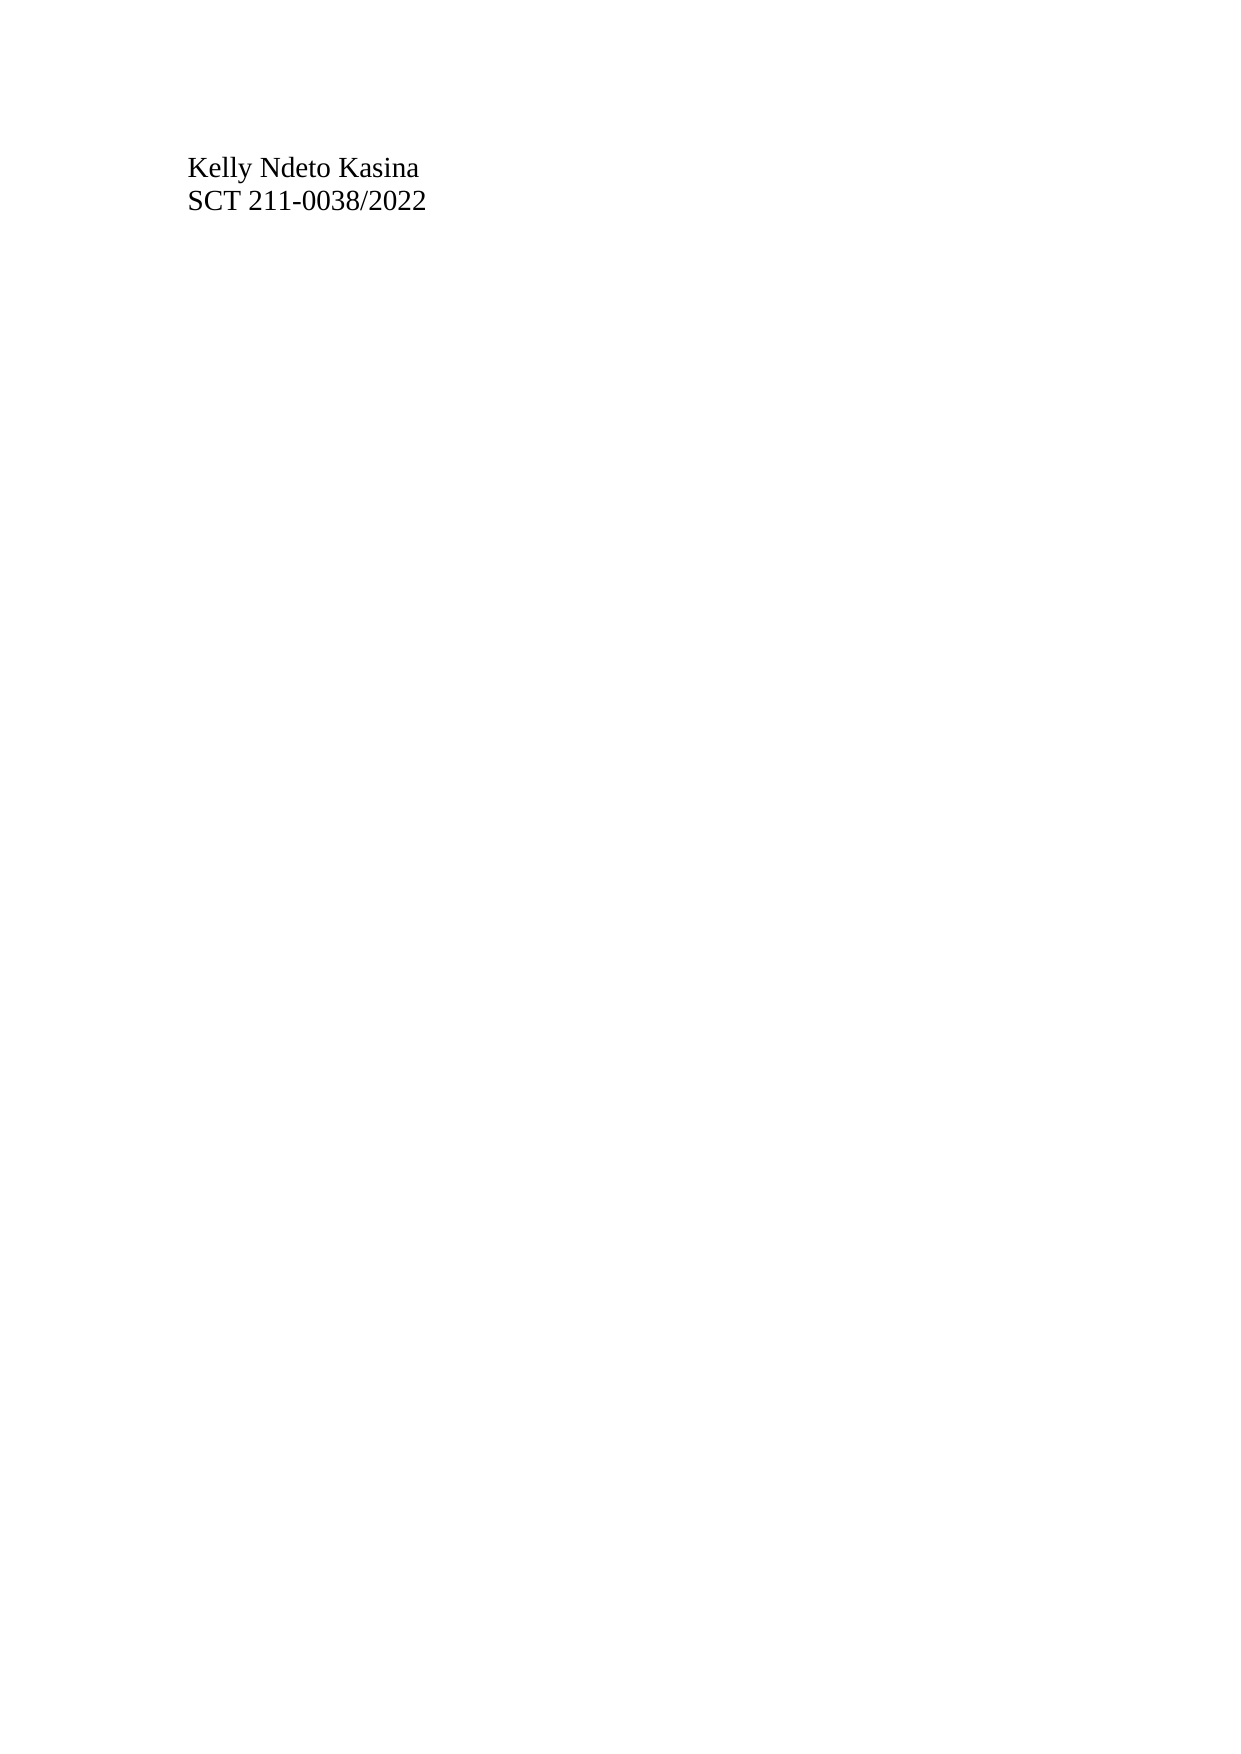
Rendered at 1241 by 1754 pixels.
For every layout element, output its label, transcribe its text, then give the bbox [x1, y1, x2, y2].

text Kelly Ndeto Kasina [187, 150, 1053, 183]
text SCT 211-0038/2022 [187, 183, 1053, 217]
